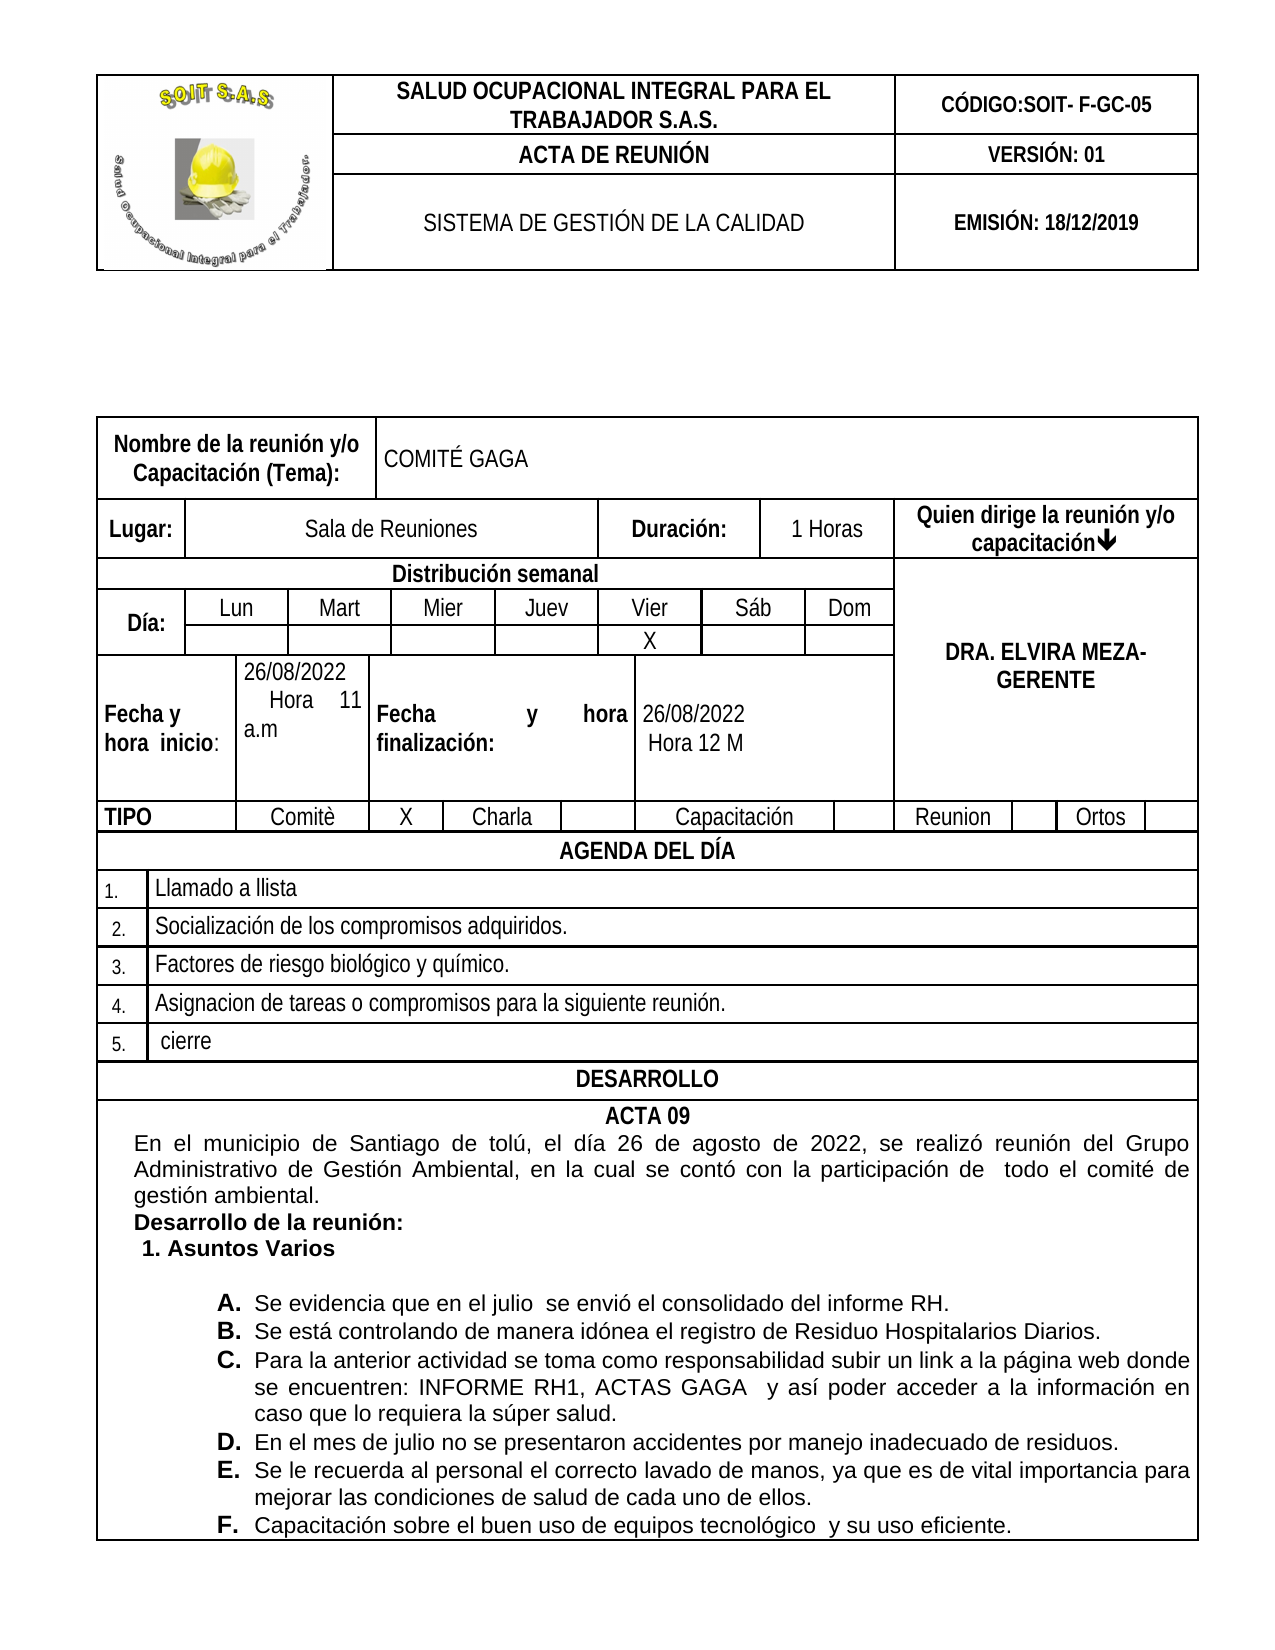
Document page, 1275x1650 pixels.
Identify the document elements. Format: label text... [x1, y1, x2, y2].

table_cell Vier [599, 590, 700, 624]
table_cell [289, 626, 390, 654]
table_cell [1146, 802, 1197, 830]
table_header COMITÉ GAGA [377, 418, 1197, 498]
table_cell Duración: [599, 500, 759, 557]
picture [104, 76, 326, 270]
table_cell [98, 909, 146, 945]
table_cell [186, 626, 287, 654]
table_cell [98, 871, 146, 907]
table_cell 26/08/2022 Hora 11 a.m [237, 656, 368, 800]
table_cell Sáb [703, 590, 804, 624]
table_cell Lugar: [98, 500, 184, 557]
table_cell Fecha y hora inicio: [98, 656, 235, 800]
table_header Nombre de la reunión y/o Capacitación (Tema): [98, 418, 375, 498]
table_cell X [370, 802, 442, 830]
table_cell Mart [289, 590, 390, 624]
table_cell [562, 802, 634, 830]
table_cell Socialización de los compromisos adquiridos. [149, 909, 1197, 945]
table_cell Dom [806, 590, 893, 624]
table_cell [496, 626, 597, 654]
table_cell DRA. ELVIRA MEZA-GERENTE [895, 559, 1197, 800]
table_cell [1013, 802, 1055, 830]
table_cell Juev [496, 590, 597, 624]
table_cell DESARROLLO [98, 1063, 1197, 1099]
table_cell Asignacion de tareas o compromisos para la siguiente reunión. [149, 986, 1197, 1022]
table_cell [98, 948, 146, 984]
table_cell 26/08/2022 Hora 12 M [636, 656, 893, 800]
table_cell Ortos [1058, 802, 1144, 830]
table_cell Mier [392, 590, 494, 624]
table_cell 1 Horas [761, 500, 893, 557]
table_cell Lun [186, 590, 287, 624]
table_cell Comitè [237, 802, 368, 830]
table_cell Fecha y hora finalización: [370, 656, 634, 800]
table_cell Distribución semanal [98, 559, 893, 588]
table_cell Charla [444, 802, 560, 830]
table_cell AGENDA DEL DÍA [98, 833, 1197, 869]
table_cell Reunion [895, 802, 1011, 830]
table_cell [806, 626, 893, 654]
table_cell Sala de Reuniones [186, 500, 597, 557]
table_cell Factores de riesgo biológico y químico. [149, 948, 1197, 984]
table_cell Día: [98, 590, 184, 654]
table_cell TIPO [98, 802, 235, 830]
table_cell Llamado a llista [149, 871, 1197, 907]
table_cell Quien dirige la reunión y/o capacitación [895, 500, 1197, 557]
table_cell cierre [149, 1024, 1197, 1060]
table_cell [392, 626, 494, 654]
table_cell [835, 802, 893, 830]
table_cell Capacitación [636, 802, 833, 830]
table_cell [98, 986, 146, 1022]
table_cell [703, 626, 804, 654]
table_cell X [599, 626, 700, 654]
table_cell [98, 1024, 146, 1060]
